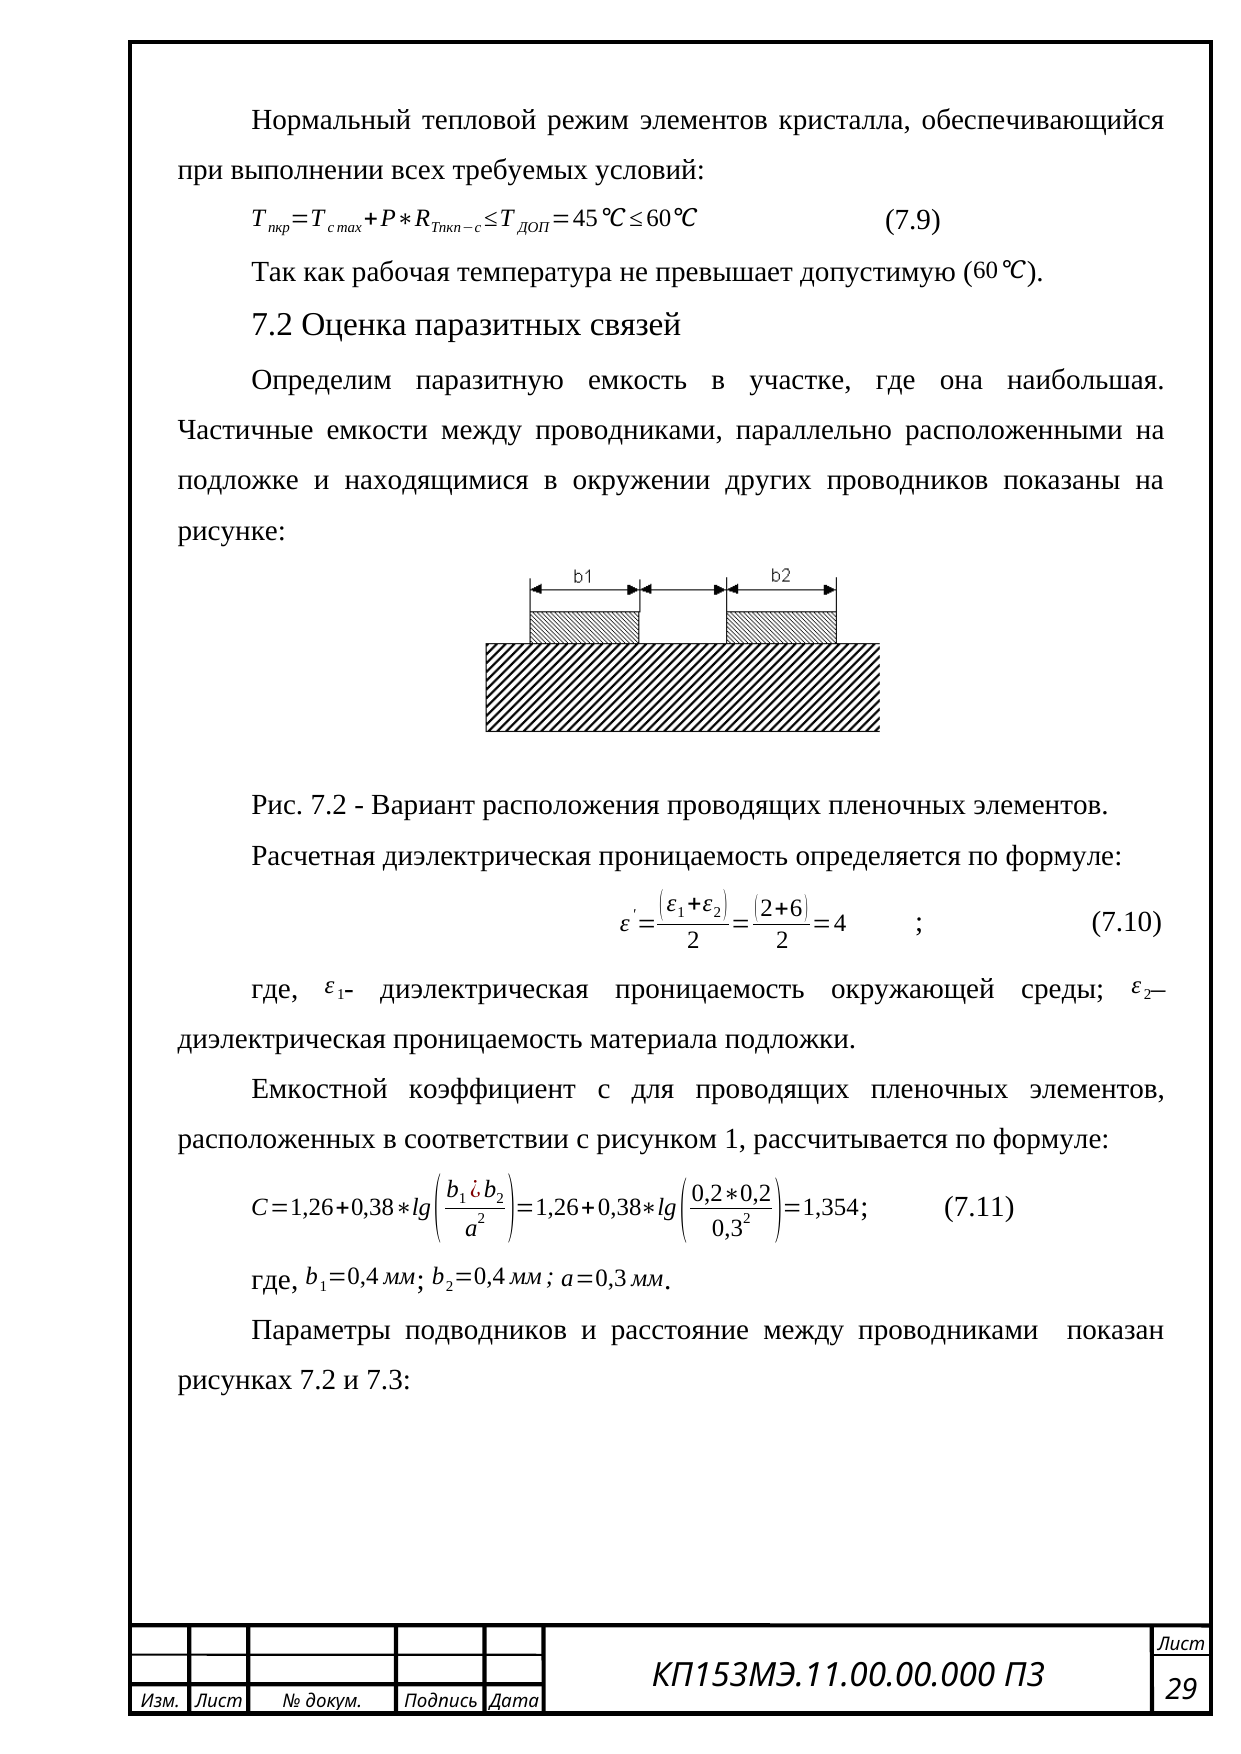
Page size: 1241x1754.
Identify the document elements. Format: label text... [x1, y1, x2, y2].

text где, - диэлектрическая проницаемость окружающей среды; – диэлектрическая проницаемость материала подложки. [177, 971, 1165, 1054]
text Определим паразитную емкость в участке, где она наибольшая. Частичные емкости между проводниками, параллельно расположенными на подложке и находящимися в окружении других проводников показаны на рисунке: [177, 362, 1165, 546]
text ; (7.11) [177, 1172, 1165, 1245]
text Расчетная диэлектрическая проницаемость определяется по формуле: [177, 838, 1165, 871]
picture [478, 563, 893, 754]
text Нормальный тепловой режим элементов кристалла, обеспечивающийся при выполнении всех требуемых условий: [177, 102, 1165, 186]
text где, ; . [177, 1262, 1165, 1295]
text Емкостной коэффициент c для проводящих пленочных элементов, расположенных в соответствии с рисунком 1, рассчитывается по формуле: [177, 1071, 1165, 1155]
text ; (7.10) [177, 888, 1165, 954]
text Так как рабочая температура не превышает допустимую (). [177, 254, 1165, 287]
subtitle 7.2 Оценка паразитных связей [177, 304, 1165, 343]
text Параметры подводников и расстояние между проводниками показан рисунках 7.2 и 7.3: [177, 1312, 1165, 1396]
text (7.9) [177, 202, 1165, 237]
